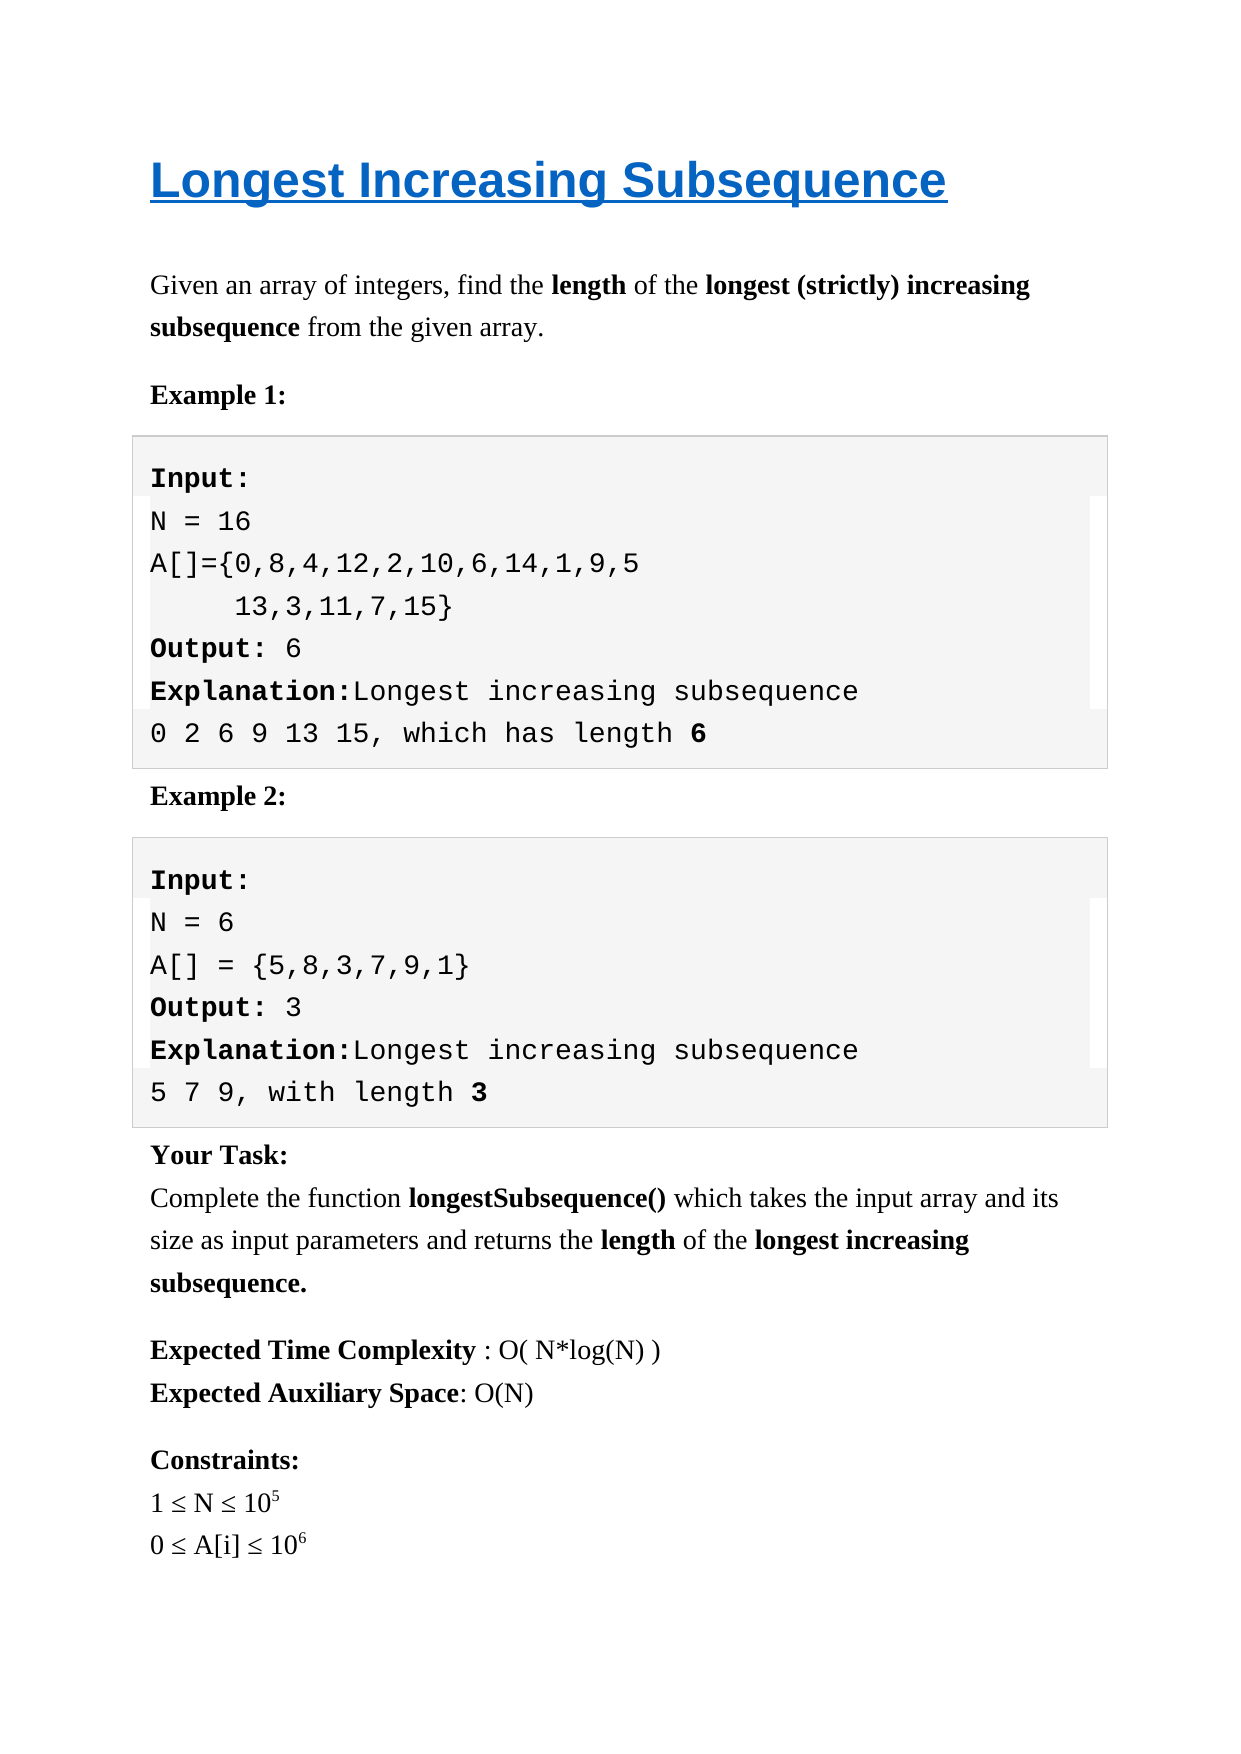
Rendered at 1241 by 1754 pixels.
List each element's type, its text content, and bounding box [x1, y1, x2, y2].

text Explanation:Longest increasing subsequence [150, 666, 1090, 690]
text Example 2: [150, 769, 1090, 812]
text Explanation:Longest increasing subsequence [150, 1025, 1090, 1049]
text Constraints: 1 ≤ N ≤ 105 0 ≤ A[i] ≤ 106 [150, 1433, 1090, 1561]
text N = 16 [150, 496, 1090, 539]
text A[] = {5,8,3,7,9,1} [150, 940, 1090, 983]
text 5 7 9, with length 3 [133, 1049, 1107, 1127]
text 13,3,11,7,15} [150, 581, 1090, 624]
text N = 6 [150, 898, 1090, 940]
text Your Task: Complete the function longestSubsequence() which takes the input array and its size as input parameters and returns the length of the longest increasing subsequence. [150, 1128, 1090, 1298]
text 0 2 6 9 13 15, which has length 6 [133, 690, 1107, 768]
text Output: 3 [150, 983, 1090, 1025]
text Input: [133, 437, 1107, 496]
text Output: 6 [150, 624, 1090, 666]
text A[]={0,8,4,12,2,10,6,14,1,9,5 [150, 539, 1090, 581]
text Expected Time Complexity : O( N*log(N) ) Expected Auxiliary Space: O(N) [150, 1323, 1090, 1408]
text Example 1: [150, 368, 1090, 410]
text Input: [133, 838, 1107, 898]
text Given an array of integers, find the length of the longest (strictly) increasing subsequence from the given array. [150, 258, 1090, 343]
text Longest Increasing Subsequence [150, 150, 1090, 207]
